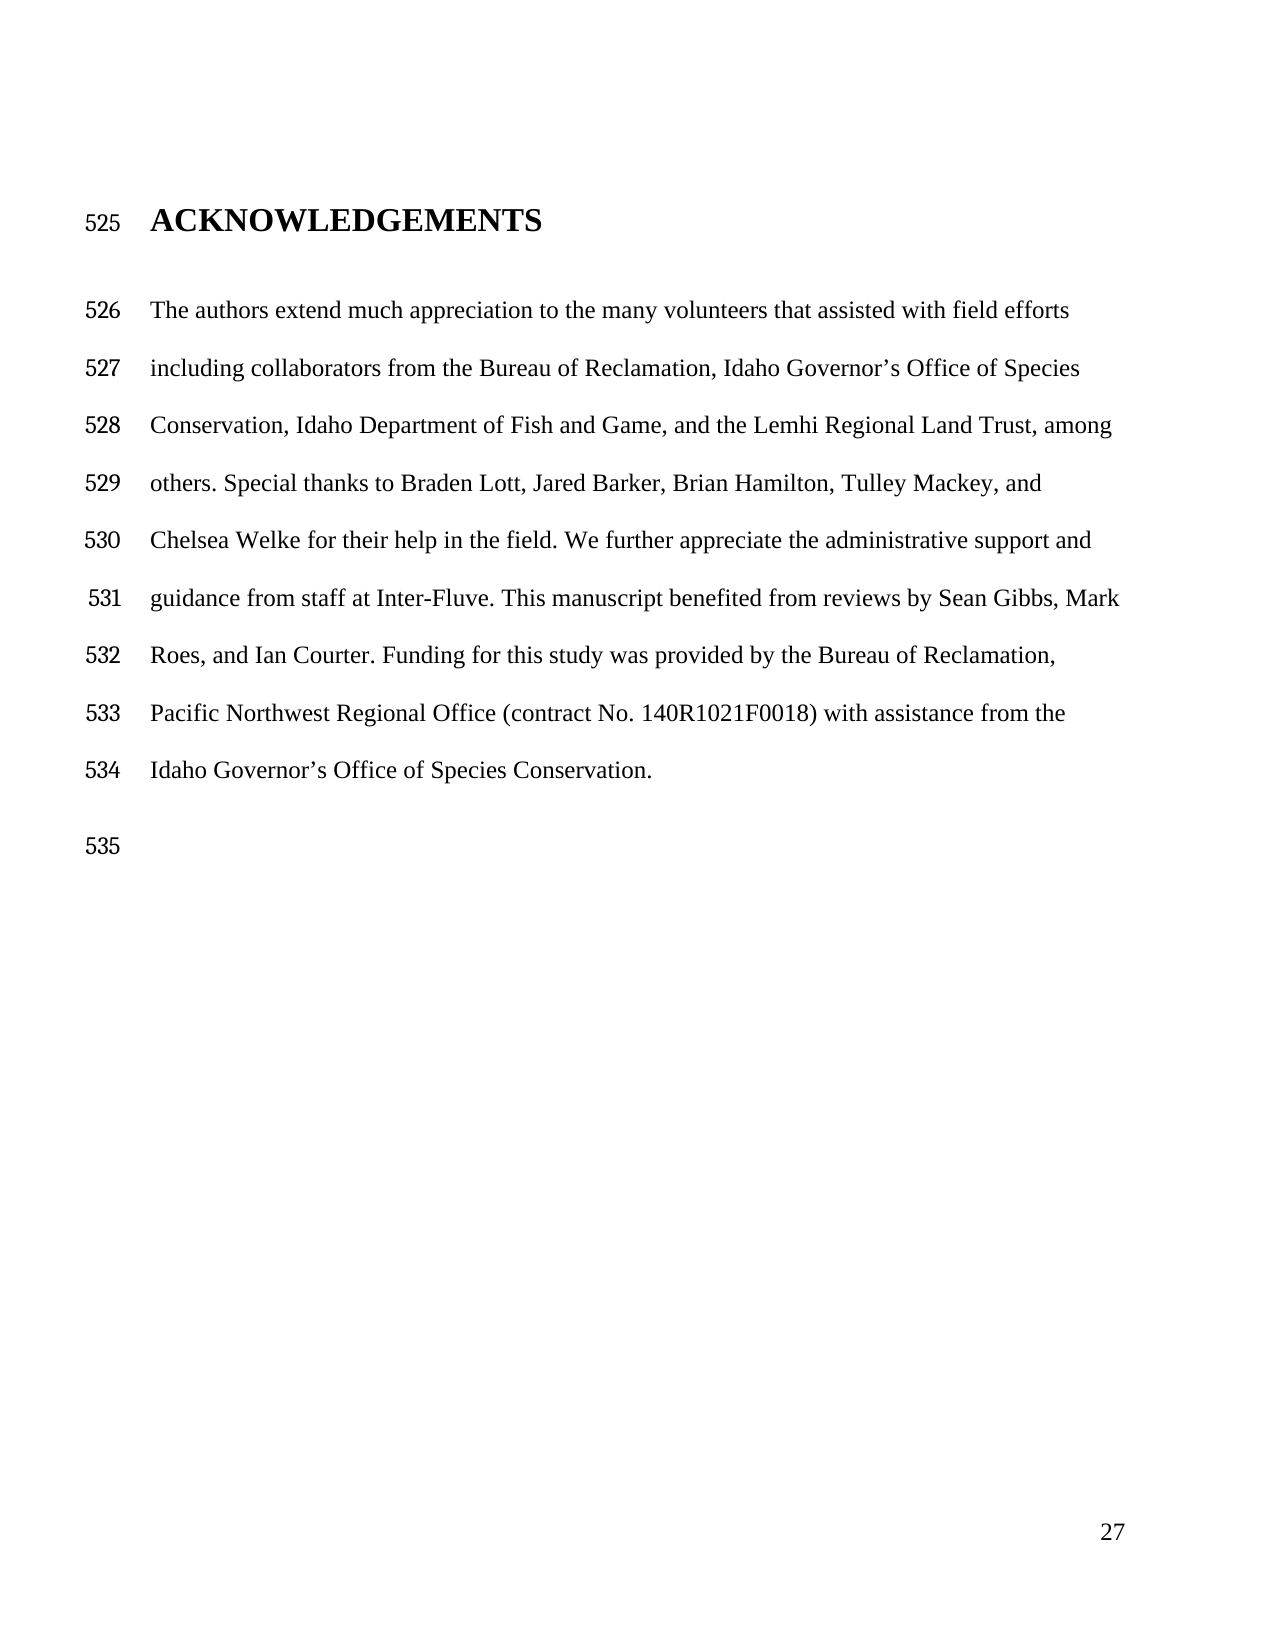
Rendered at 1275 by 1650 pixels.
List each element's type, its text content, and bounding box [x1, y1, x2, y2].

subtitle Acknowledgements [150, 200, 1125, 238]
text The authors extend much appreciation to the many volunteers that assisted with field efforts including collaborators from the Bureau of Reclamation, Idaho Governor’s Office of Species Conservation, Idaho Department of Fish and Game, and the Lemhi Regional Land Trust, among others. Special thanks to Braden Lott, Jared Barker, Brian Hamilton, Tulley Mackey, and Chelsea Welke for their help in the field. We further appreciate the administrative support and guidance from staff at Inter-Fluve. This manuscript benefited from reviews by Sean Gibbs, Mark Roes, and Ian Courter. Funding for this study was provided by the Bureau of Reclamation, Pacific Northwest Regional Office (contract No. 140R1021F0018) with assistance from the Idaho Governor’s Office of Species Conservation. [150, 295, 1125, 784]
